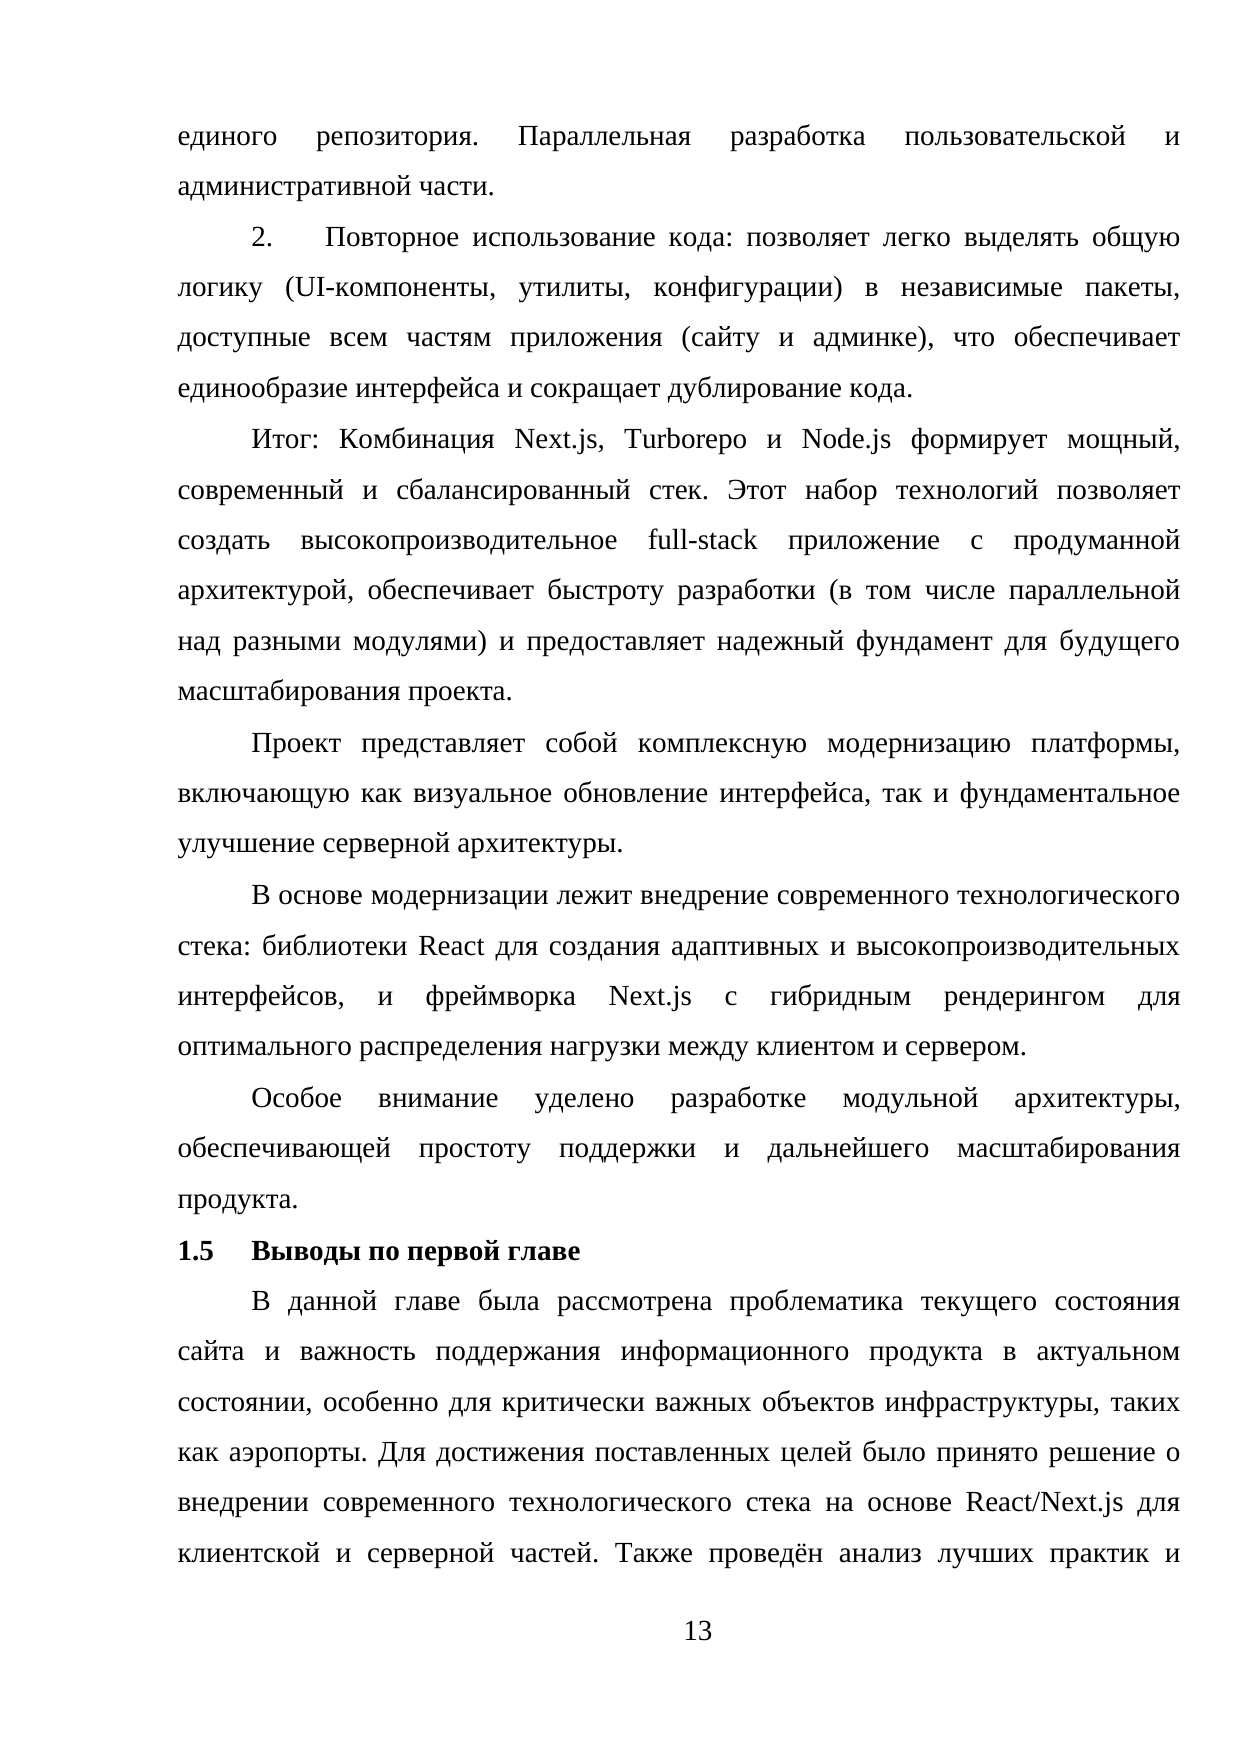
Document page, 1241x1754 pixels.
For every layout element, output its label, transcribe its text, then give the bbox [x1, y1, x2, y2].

subtitle Выводы по первой главе [177, 1233, 1181, 1266]
text Проект представляет собой комплексную модернизацию платформы, включающую как визуальное обновление интерфейса, так и фундаментальное улучшение серверной архитектуры. [177, 725, 1181, 859]
text В основе модернизации лежит внедрение современного технологического стека: библиотеки React для создания адаптивных и высокопроизводительных интерфейсов, и фреймворка Next.js с гибридным рендерингом для оптимального распределения нагрузки между клиентом и сервером. [177, 877, 1181, 1062]
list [177, 118, 1181, 202]
text Особое внимание уделено разработке модульной архитектуры, обеспечивающей простоту поддержки и дальнейшего масштабирования продукта. [177, 1080, 1181, 1214]
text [177, 1283, 1181, 1568]
text Итог: Комбинация Next.js, Turborepo и Node.js формирует мощный, современный и сбалансированный стек. Этот набор технологий позволяет создать высокопроизводительное full-stack приложение с продуманной архитектурой, обеспечивает быстроту разработки (в том числе параллельной над разными модулями) и предоставляет надежный фундамент для будущего масштабирования проекта. [177, 422, 1181, 707]
list Повторное использование кода: позволяет легко выделять общую логику (UI-компоненты, утилиты, конфигурации) в независимые пакеты, доступные всем частям приложения (сайту и админке), что обеспечивает единообразие интерфейса и сокращает дублирование кода. [177, 219, 1181, 403]
